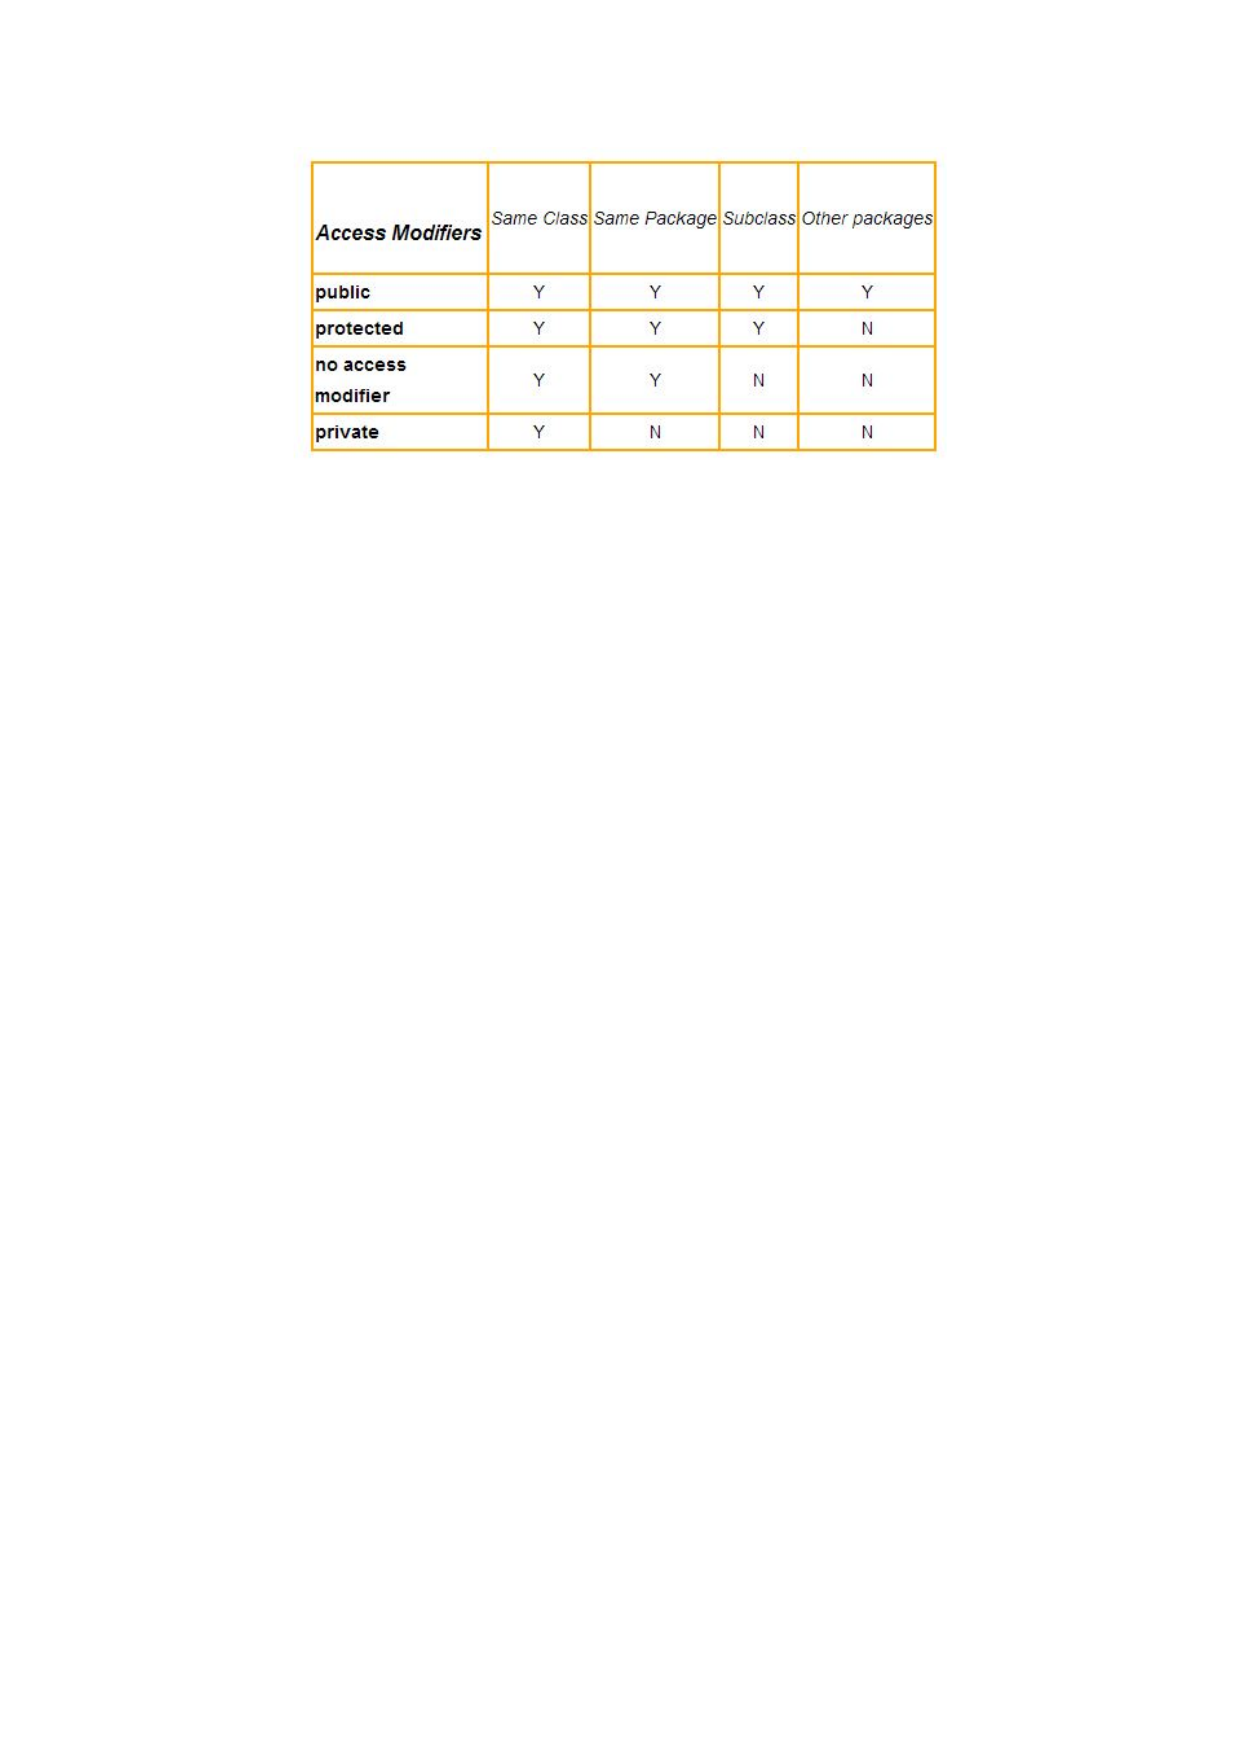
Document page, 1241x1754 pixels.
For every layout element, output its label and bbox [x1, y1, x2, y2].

picture [293, 147, 947, 467]
